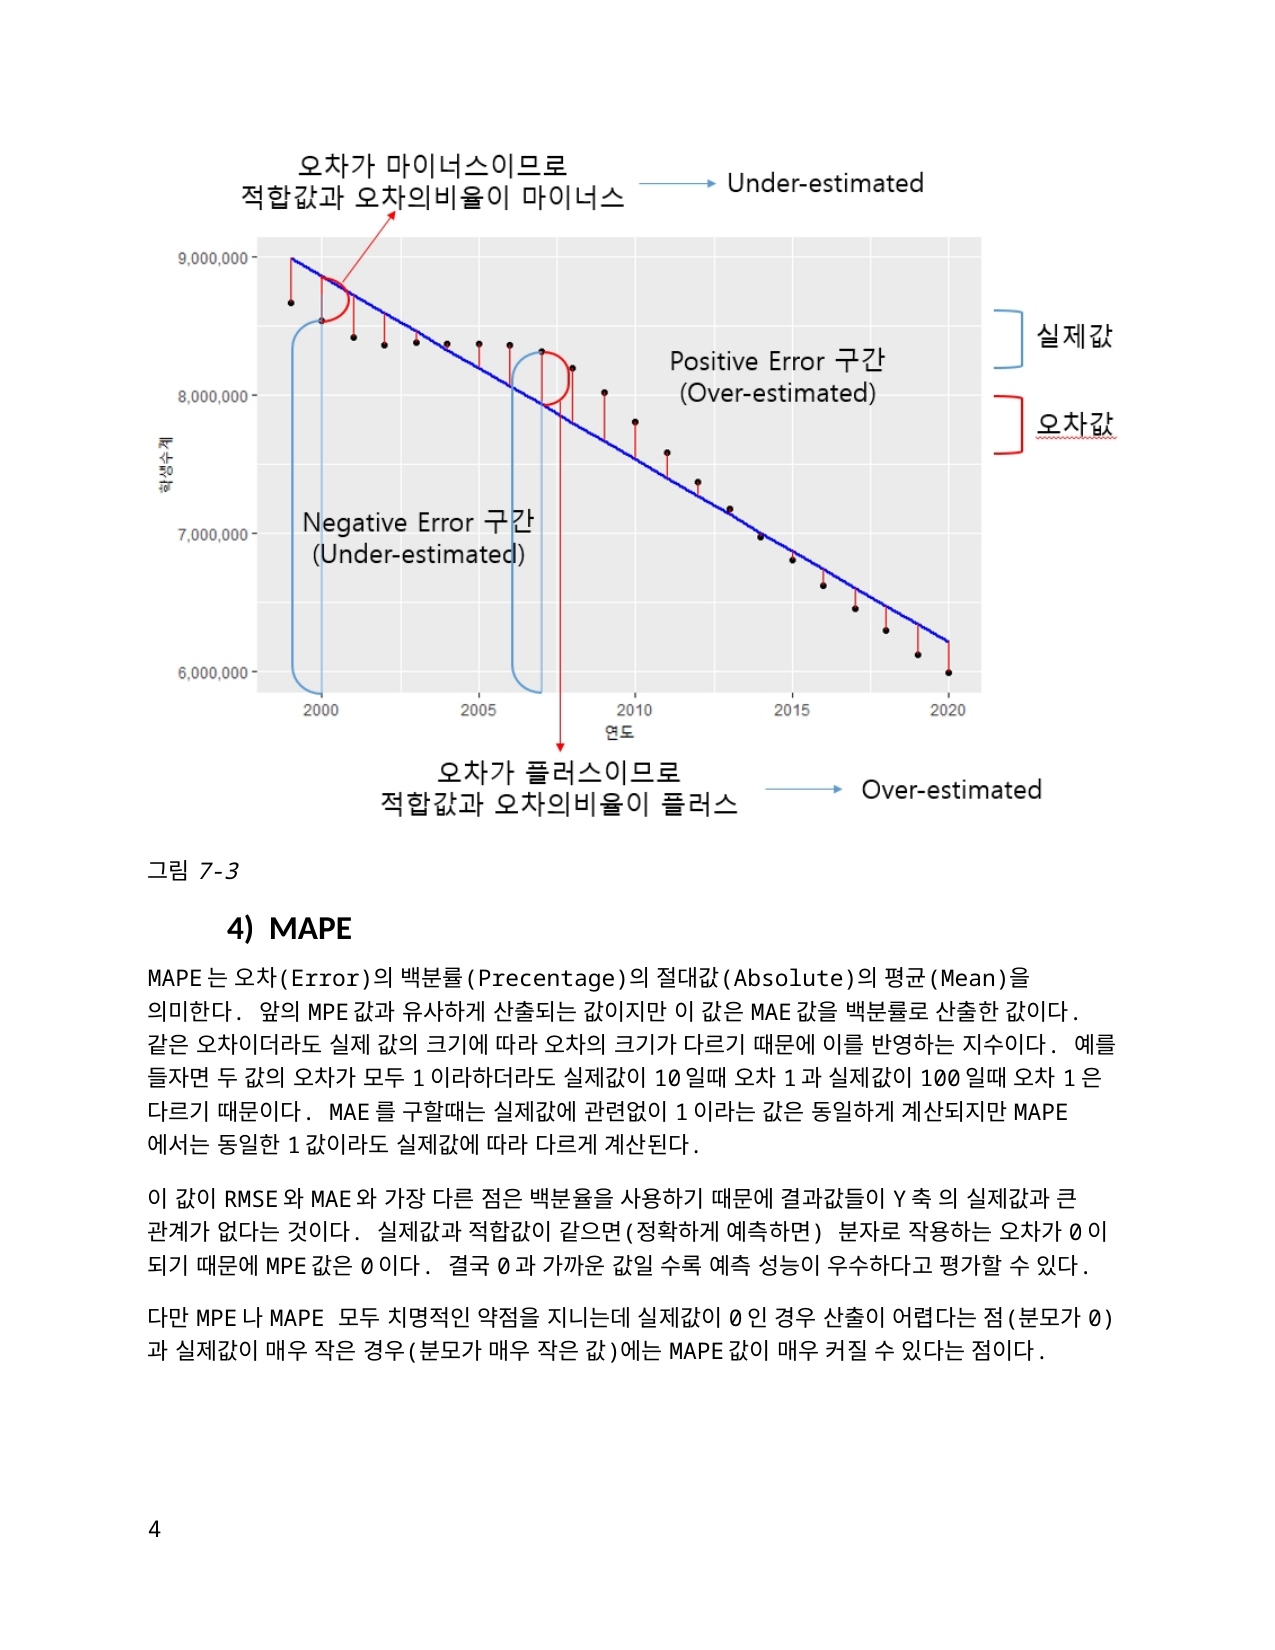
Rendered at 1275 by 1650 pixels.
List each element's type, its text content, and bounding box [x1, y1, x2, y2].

subtitle MAPE [227, 907, 1127, 948]
text MAPE는 오차(Error)의 백분률(Precentage)의 절대값(Absolute)의 평균(Mean)을 의미한다. 앞의 MPE값과 유사하게 산출되는 값이지만 이 값은 MAE값을 백분률로 산출한 값이다. 같은 오차이더라도 실제 값의 크기에 따라 오차의 크기가 다르기 때문에 이를 반영하는 지수이다. 예를 들자면 두 값의 오차가 모두 1이라하더라도 실제값이 10일때 오차 1과 실제값이 100일때 오차 1은 다르기 때문이다. MAE를 구할때는 실제값에 관련없이 1이라는 값은 동일하게 계산되지만 MAPE에서는 동일한 1값이라도 실제값에 따라 다르게 계산된다. [148, 960, 1127, 1160]
picture [147, 147, 1127, 836]
text 이 값이 RMSE와 MAE와 가장 다른 점은 백분율을 사용하기 때문에 결과값들이 Y축 의 실제값과 큰 관계가 없다는 것이다. 실제값과 적합값이 같으면(정확하게 예측하면) 분자로 작용하는 오차가 0이 되기 때문에 MPE값은 0이다. 결국 0과 가까운 값일 수록 예측 성능이 우수하다고 평가할 수 있다. [148, 1181, 1127, 1281]
text 다만 MPE나 MAPE 모두 치명적인 약점을 지니는데 실제값이 0인 경우 산출이 어렵다는 점(분모가 0)과 실제값이 매우 작은 경우(분모가 매우 작은 값)에는 MAPE값이 매우 커질 수 있다는 점이다. [148, 1300, 1127, 1366]
text 그림 7-3 [148, 855, 1127, 886]
